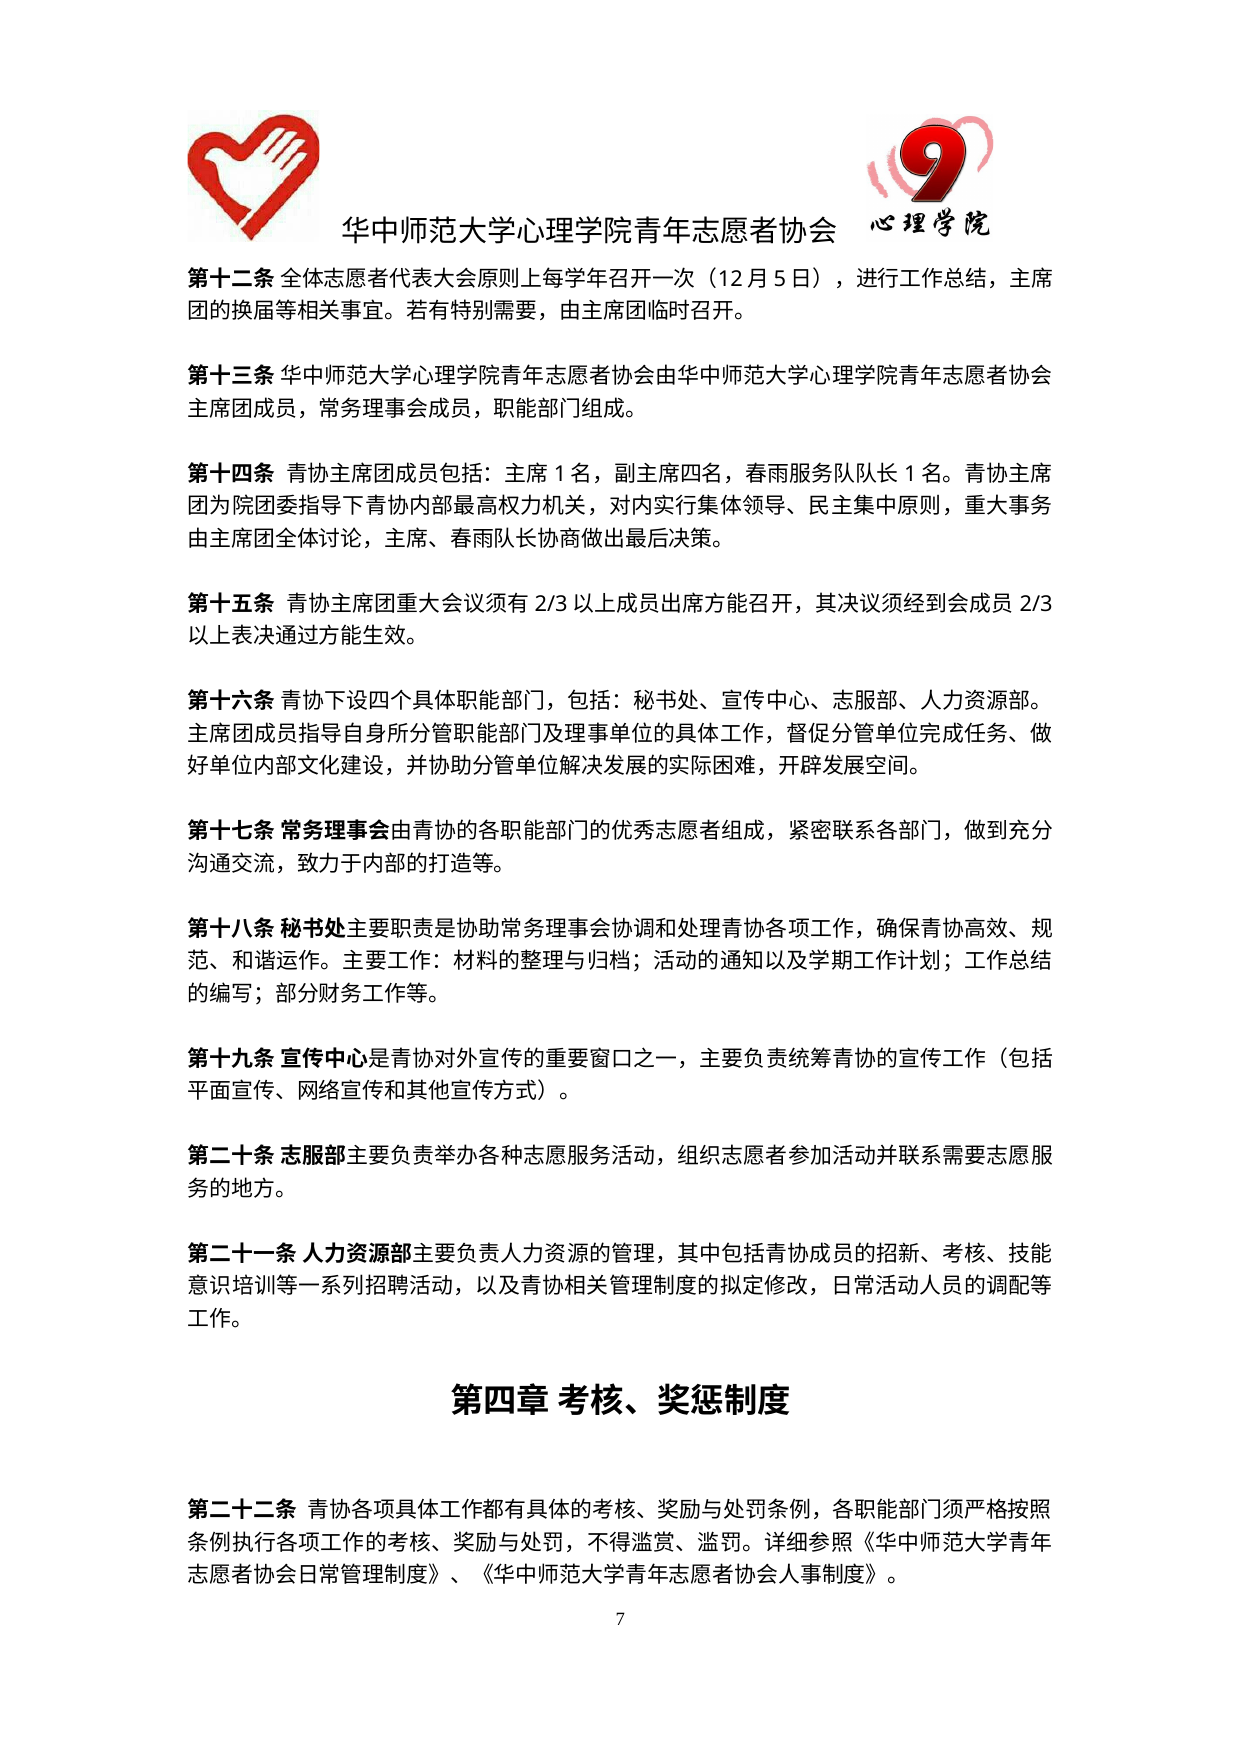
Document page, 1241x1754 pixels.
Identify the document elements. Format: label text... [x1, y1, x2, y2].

subtitle 第四章 考核、奖惩制度 [187, 1366, 1053, 1431]
list 秘书处主要职责是协助常务理事会协调和处理青协各项工作，确保青协高效、规范、和谐运作。主要工作：材料的整理与归档；活动的通知以及学期工作计划；工作总结的编写；部分财务工作等。 [187, 911, 1053, 1008]
list 人力资源部主要负责人力资源的管理，其中包括青协成员的招新、考核、技能意识培训等一系列招聘活动，以及青协相关管理制度的拟定修改，日常活动人员的调配等工作。 [187, 1236, 1053, 1333]
list 全体志愿者代表大会原则上每学年召开一次（12月5日），进行工作总结，主席团的换届等相关事宜。若有特别需要，由主席团临时召开。 [187, 261, 1053, 326]
list 志服部主要负责举办各种志愿服务活动，组织志愿者参加活动并联系需要志愿服务的地方。 [187, 1138, 1053, 1203]
list 华中师范大学心理学院青年志愿者协会由华中师范大学心理学院青年志愿者协会主席团成员，常务理事会成员，职能部门组成。 [187, 358, 1053, 423]
list 青协下设四个具体职能部门，包括：秘书处、宣传中心、志服部、人力资源部。主席团成员指导自身所分管职能部门及理事单位的具体工作，督促分管单位完成任务、做好单位内部文化建设，并协助分管单位解决发展的实际困难，开辟发展空间。 [187, 683, 1053, 781]
list 青协主席团重大会议须有2/3以上成员出席方能召开，其决议须经到会成员2/3以上表决通过方能生效。 [187, 586, 1053, 651]
picture [866, 114, 994, 242]
list 青协各项具体工作都有具体的考核、奖励与处罚条例，各职能部门须严格按照条例执行各项工作的考核、奖励与处罚，不得滥赏、滥罚。详细参照《华中师范大学青年志愿者协会日常管理制度》、《华中师范大学青年志愿者协会人事制度》。 [187, 1492, 1053, 1589]
picture [187, 110, 320, 242]
list 青协主席团成员包括：主席1名，副主席四名，春雨服务队队长1名。青协主席团为院团委指导下青协内部最高权力机关，对内实行集体领导、民主集中原则，重大事务由主席团全体讨论，主席、春雨队长协商做出最后决策。 [187, 456, 1053, 553]
list 宣传中心是青协对外宣传的重要窗口之一，主要负责统筹青协的宣传工作（包括平面宣传、网络宣传和其他宣传方式）。 [187, 1041, 1053, 1106]
list 常务理事会由青协的各职能部门的优秀志愿者组成，紧密联系各部门，做到充分沟通交流，致力于内部的打造等。 [187, 813, 1053, 878]
